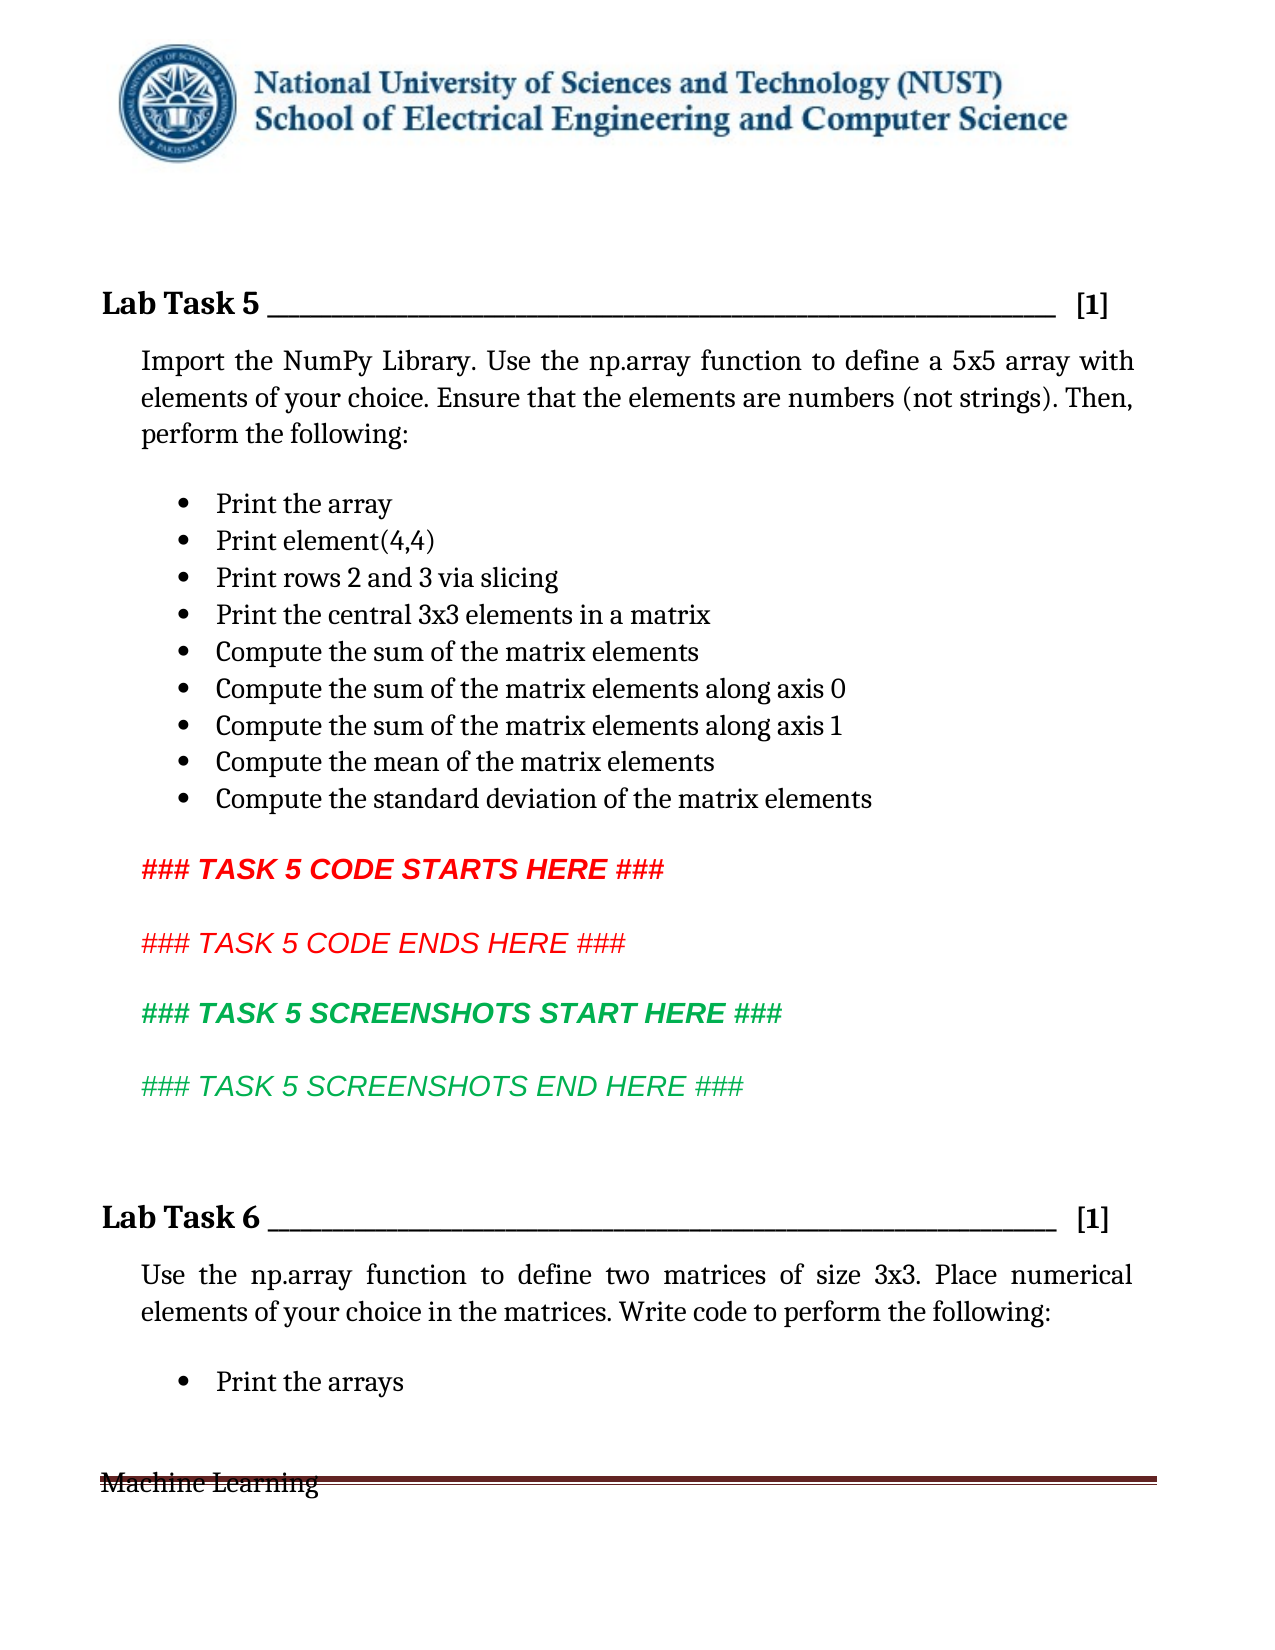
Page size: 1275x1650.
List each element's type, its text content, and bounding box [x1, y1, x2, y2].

list Compute the sum of the matrix elements [178, 635, 1135, 668]
list Compute the standard deviation of the matrix elements [178, 782, 1135, 816]
list Compute the sum of the matrix elements along axis 0 [178, 672, 1135, 705]
list Compute the mean of the matrix elements [178, 746, 1135, 779]
list Print the central 3x3 elements in a matrix [178, 598, 1135, 632]
text ### TASK 5 CODE STARTS HERE ### [141, 852, 1135, 886]
text Lab Task 5 _________________________________________________________________________ [1] [102, 284, 1153, 323]
text ### TASK 5 SCREENSHOTS START HERE ### [141, 996, 1135, 1029]
picture [106, 39, 1082, 174]
list Print the array [178, 487, 1135, 521]
text ### TASK 5 CODE ENDS HERE ### [141, 926, 1135, 959]
list Print rows 2 and 3 via slicing [178, 561, 1135, 595]
list Print element(4,4) [178, 524, 1135, 558]
list Compute the sum of the matrix elements along axis 1 [178, 709, 1135, 742]
text ### TASK 5 SCREENSHOTS END HERE ### [141, 1069, 1135, 1103]
text Import the NumPy Library. Use the np.array function to define a 5x5 array with elements of your choice. Ensure that the elements are numbers (not strings). Then, perform the following: [141, 344, 1135, 451]
text Use the np.array function to define two matrices of size 3x3. Place numerical elements of your choice in the matrices. Write code to perform the following: [141, 1258, 1135, 1329]
text Lab Task 6 _________________________________________________________________________ [1] [102, 1199, 1153, 1237]
list Print the arrays [178, 1365, 1135, 1398]
